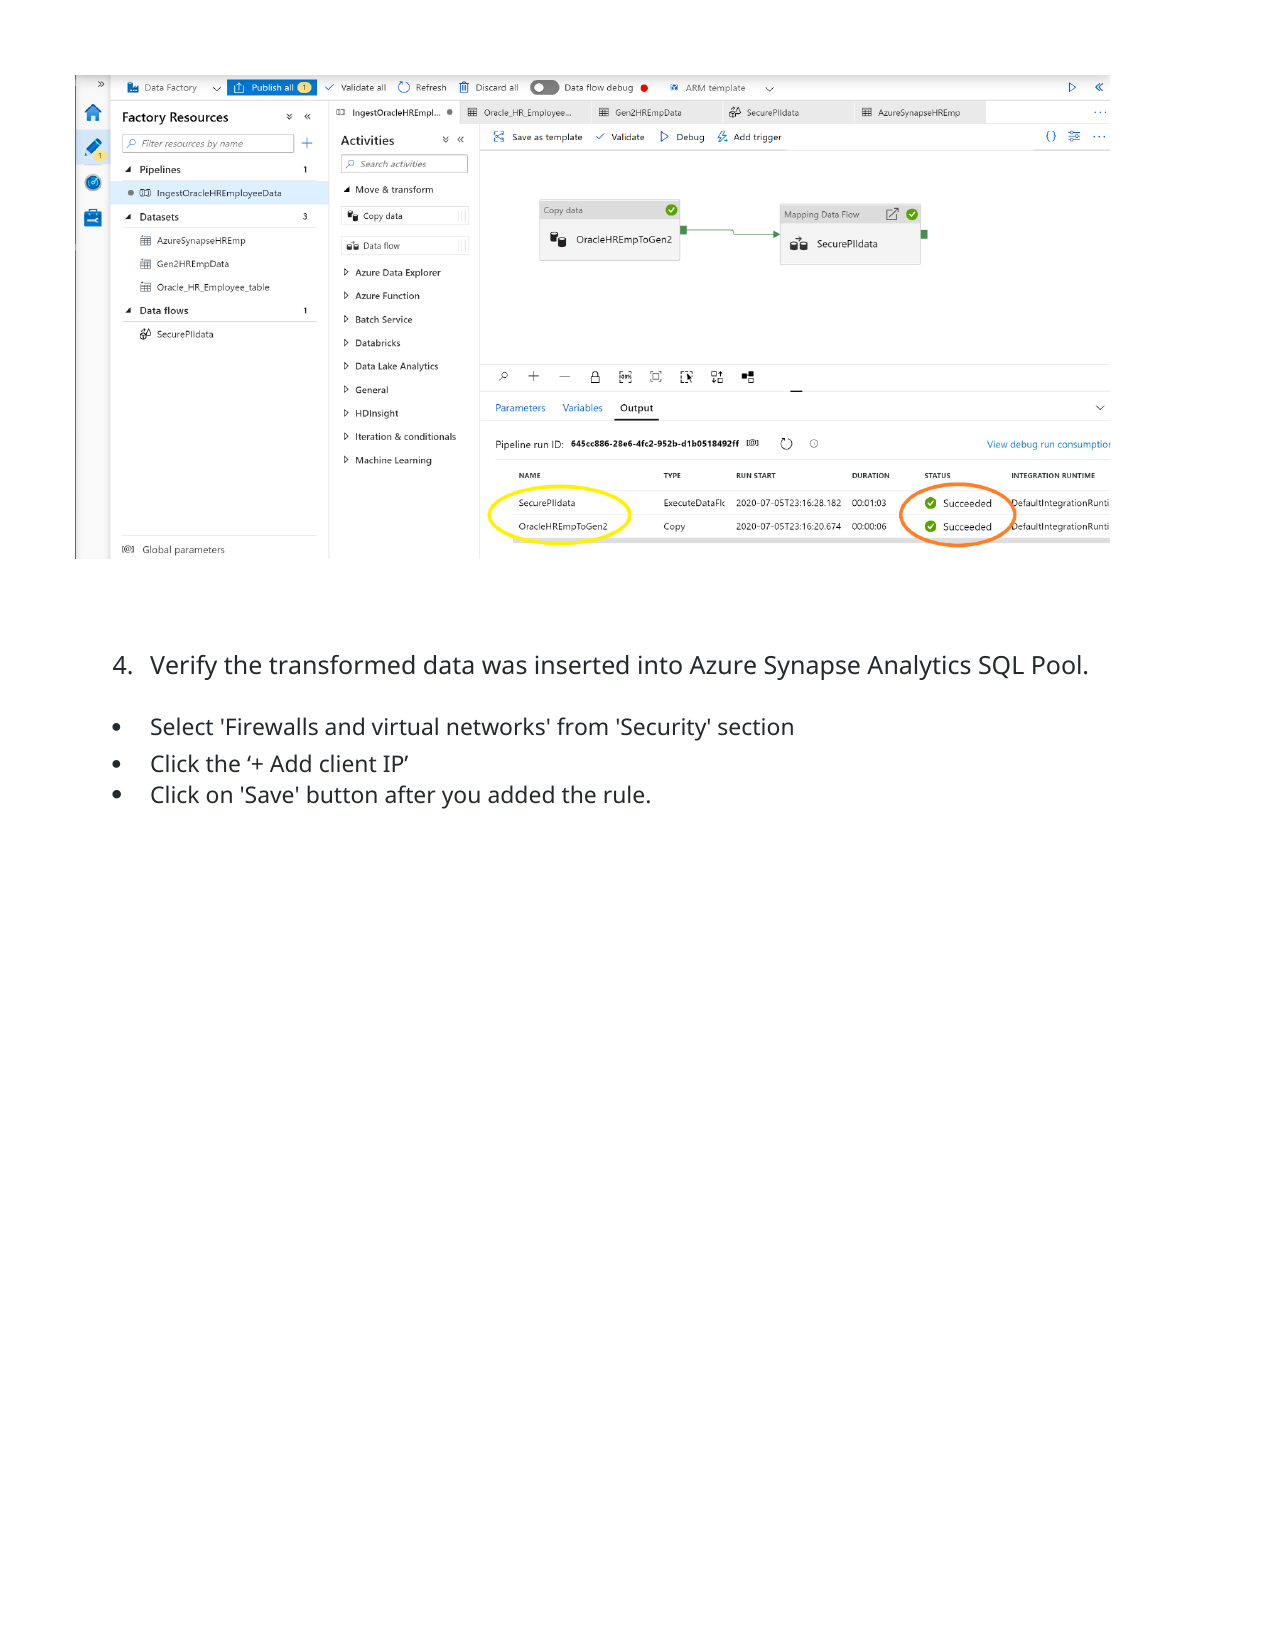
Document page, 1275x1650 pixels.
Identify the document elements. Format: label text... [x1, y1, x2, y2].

list Click on 'Save' button after you added the rule. [112, 779, 1200, 811]
list Select 'Firewalls and virtual networks' from 'Security' section [112, 711, 1200, 742]
list Click the ‘+ Add client IP’ [112, 748, 1200, 779]
list Verify the transformed data was inserted into Azure Synapse Analytics SQL Pool. [112, 647, 1200, 681]
picture [75, 75, 1111, 559]
